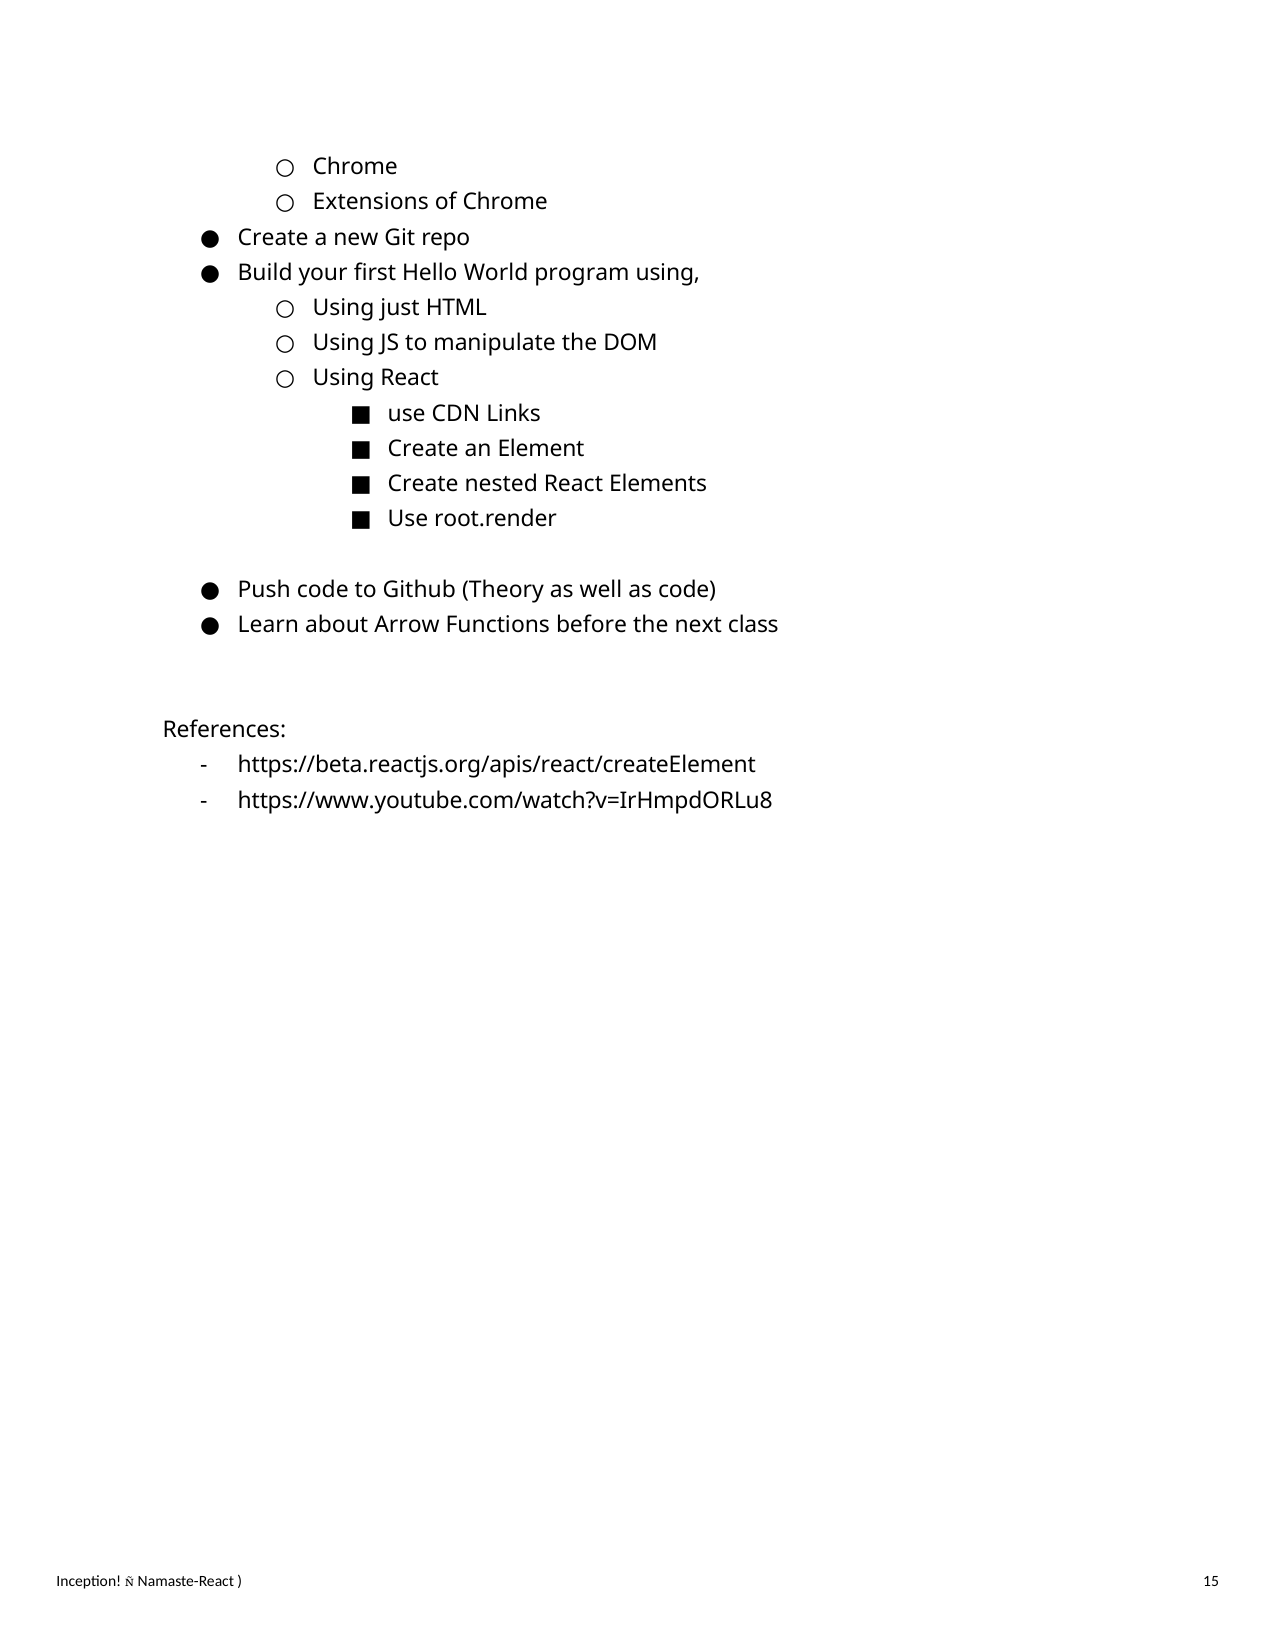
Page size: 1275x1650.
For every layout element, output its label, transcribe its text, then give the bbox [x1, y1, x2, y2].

list Build your first Hello World program using, [200, 256, 1142, 287]
list Push code to Github (Theory as well as code) [200, 572, 1142, 604]
list Chrome [275, 150, 1142, 181]
list Using just HTML [275, 291, 1142, 322]
list Using JS to manipulate the DOM [275, 326, 1142, 357]
list Use root.render [350, 502, 1142, 533]
list https://www.youtube.com/watch?v=IrHmpdORLu8 [200, 784, 1142, 815]
list Create a new Git repo [200, 220, 1142, 252]
list Using React [275, 361, 1142, 392]
list use CDN Links [350, 396, 1142, 428]
list https://beta.reactjs.org/apis/react/createElement [200, 748, 1142, 780]
list Create nested React Elements [350, 467, 1142, 498]
list Create an Element [350, 432, 1142, 463]
list Learn about Arrow Functions before the next class [200, 608, 1142, 639]
text References: [162, 713, 1142, 744]
list Extensions of Chrome [275, 185, 1142, 216]
